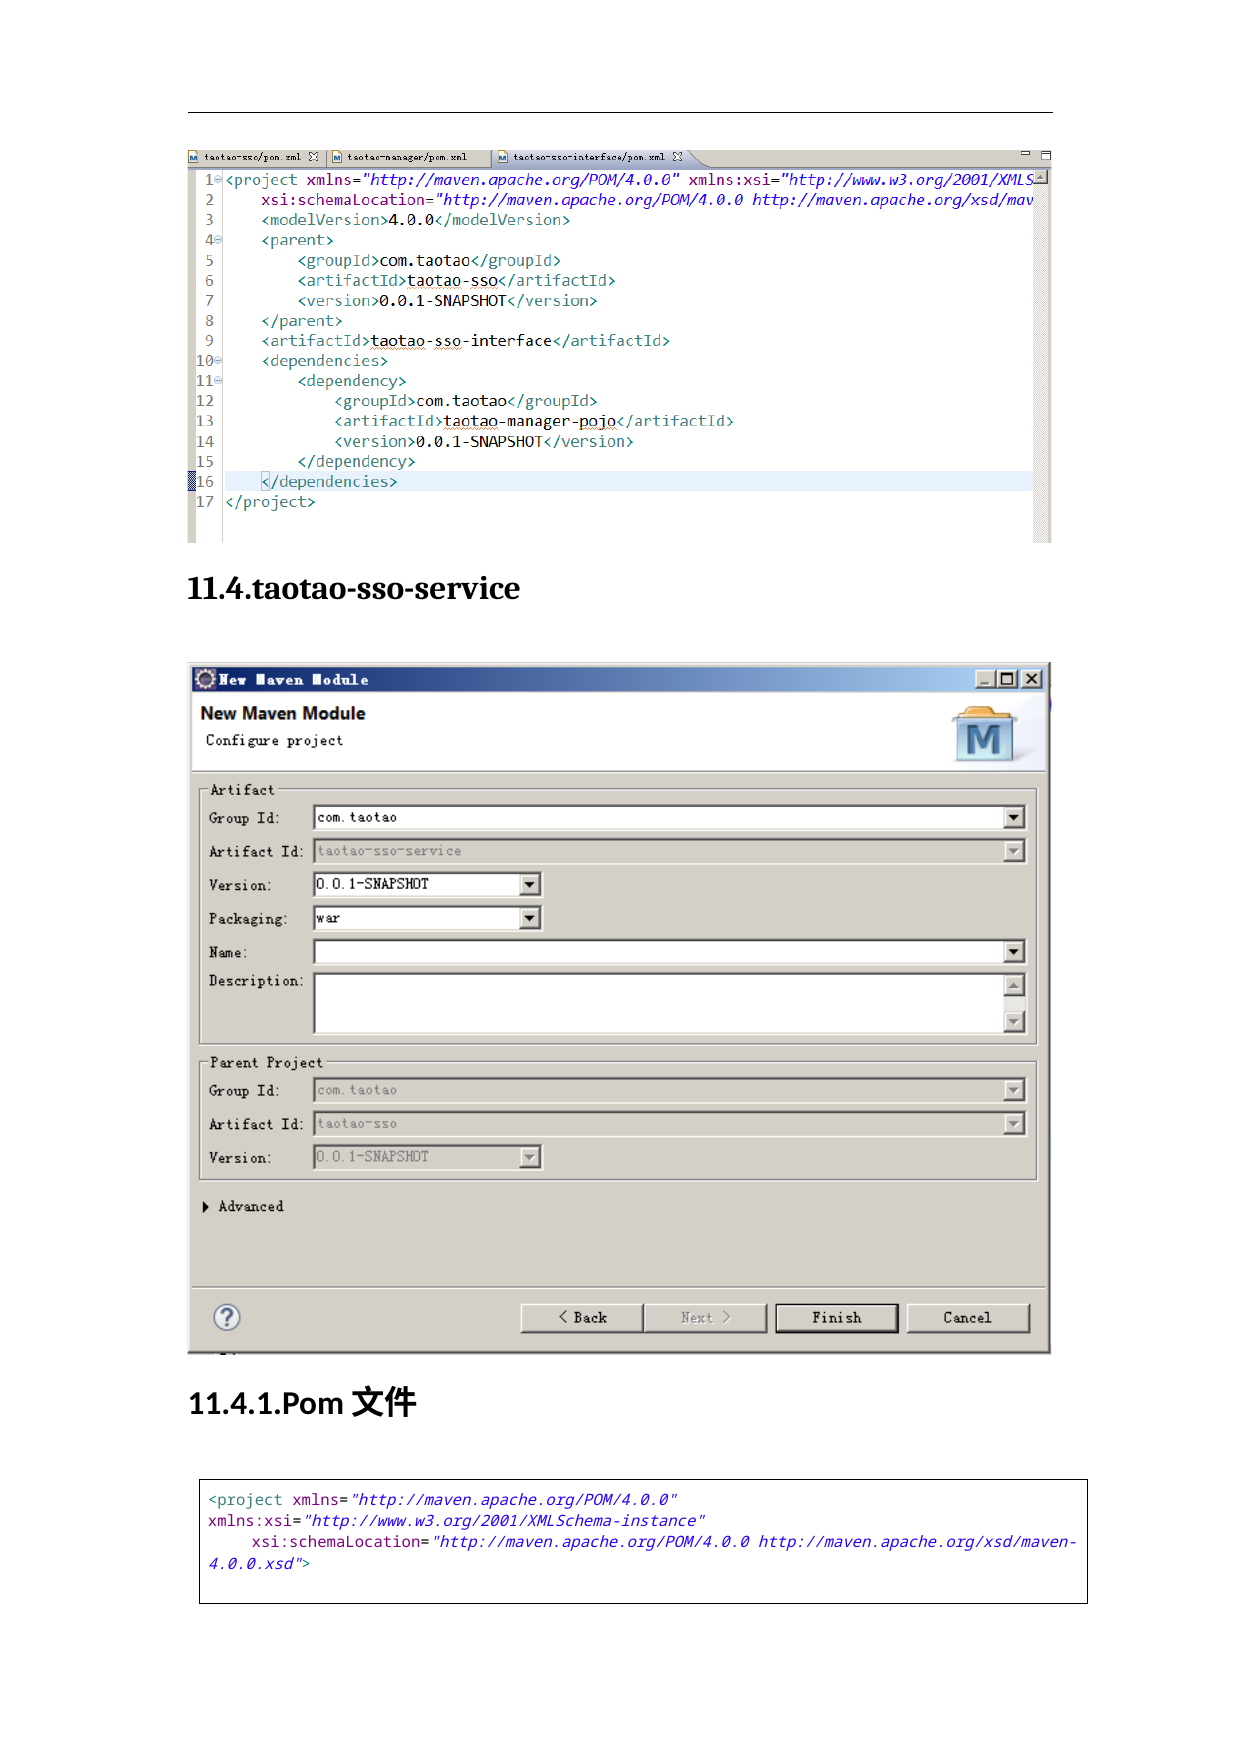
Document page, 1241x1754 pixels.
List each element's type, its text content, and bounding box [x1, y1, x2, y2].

picture [187, 662, 1052, 1355]
subtitle taotao-sso-service [187, 569, 1053, 608]
picture [187, 150, 1052, 543]
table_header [200, 1480, 1087, 1603]
subtitle Pom文件 [187, 1382, 1053, 1423]
